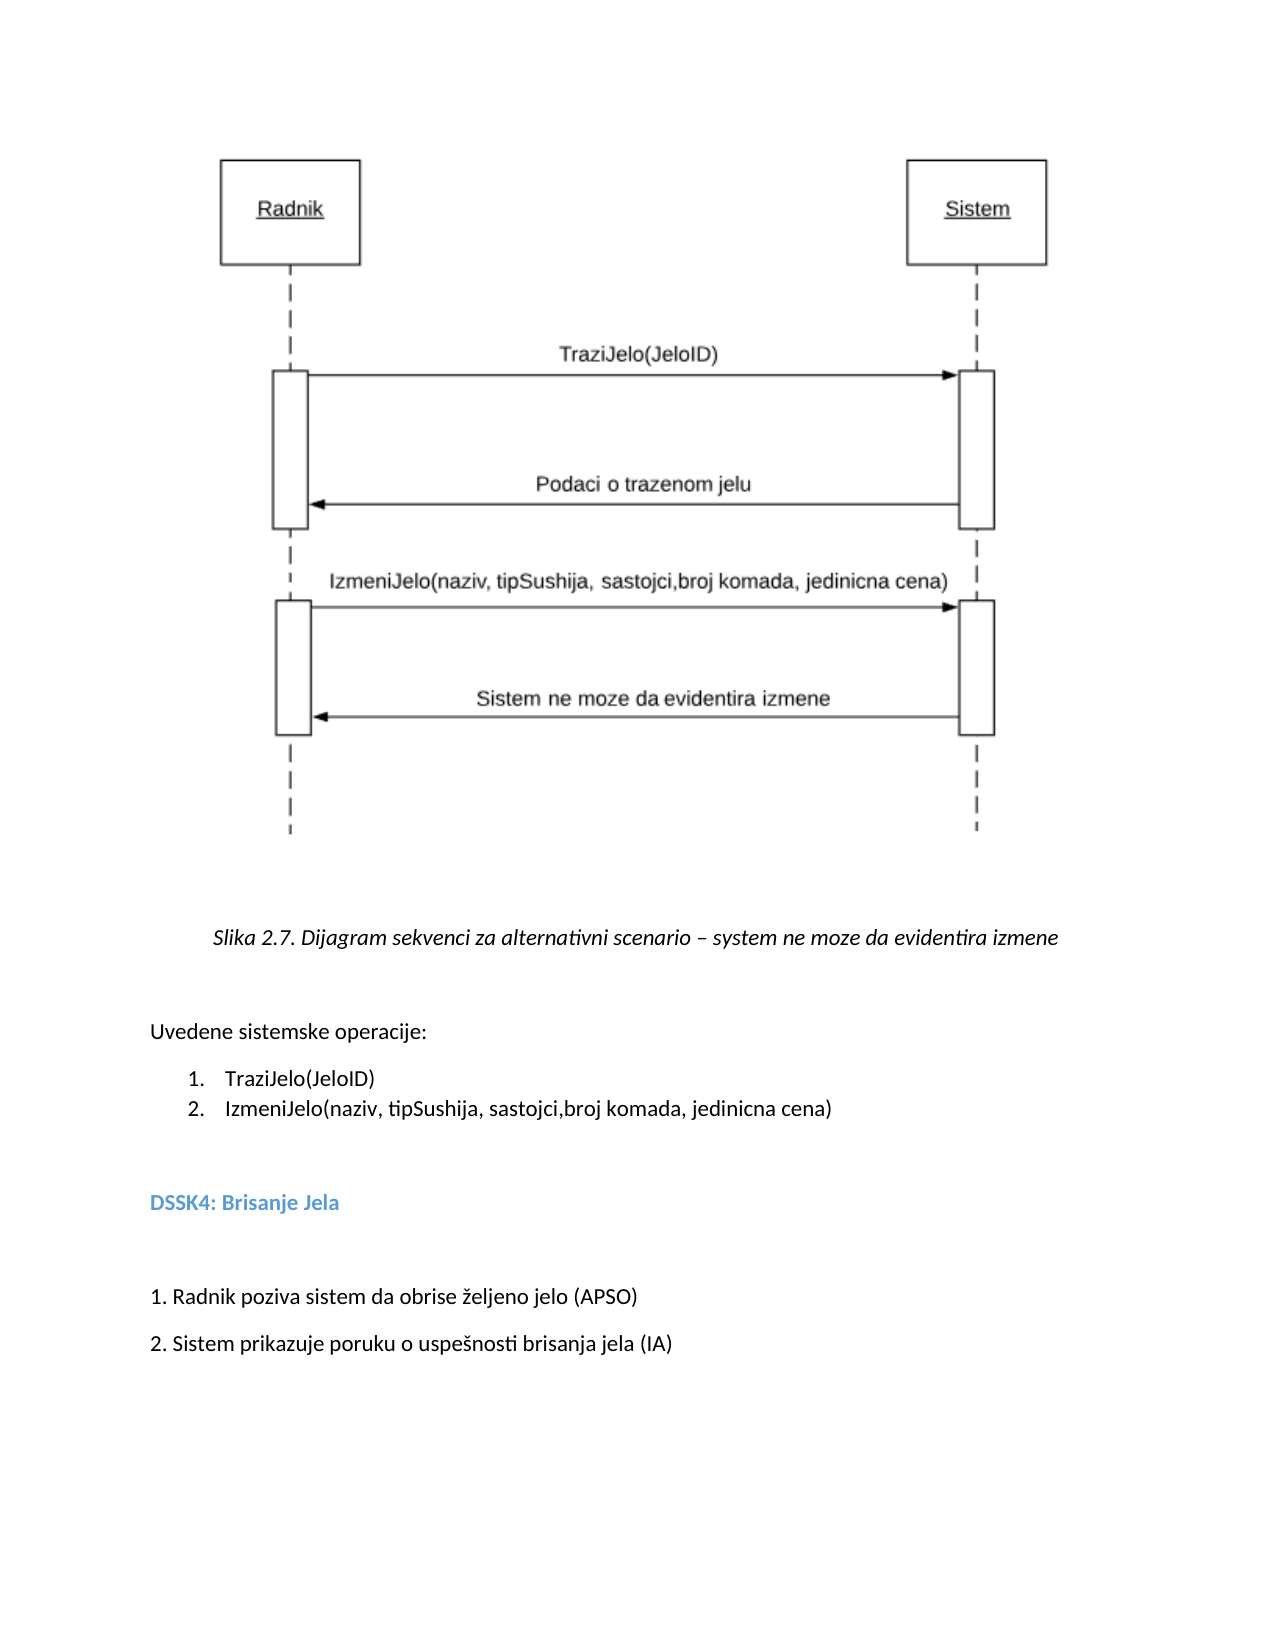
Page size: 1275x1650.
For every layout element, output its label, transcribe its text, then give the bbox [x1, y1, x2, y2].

text 1. Radnik poziva sistem da obrise željeno jelo (APSO) [150, 1282, 1125, 1310]
list IzmeniJelo(naziv, tipSushija, sastojci,broj komada, jedinicna cena) [187, 1094, 1125, 1122]
list TraziJelo(JeloID) [187, 1064, 1125, 1092]
text Uvedene sistemske operacije: [150, 1017, 1125, 1045]
picture [206, 150, 1069, 858]
text Slika 2.7. Dijagram sekvenci za alternativni scenario – system ne moze da evidentira izmene [150, 923, 1125, 952]
text DSSK4: Brisanje Jela [150, 1188, 1125, 1216]
text 2. Sistem prikazuje poruku o uspešnosti brisanja jela (IA) [150, 1329, 1125, 1357]
